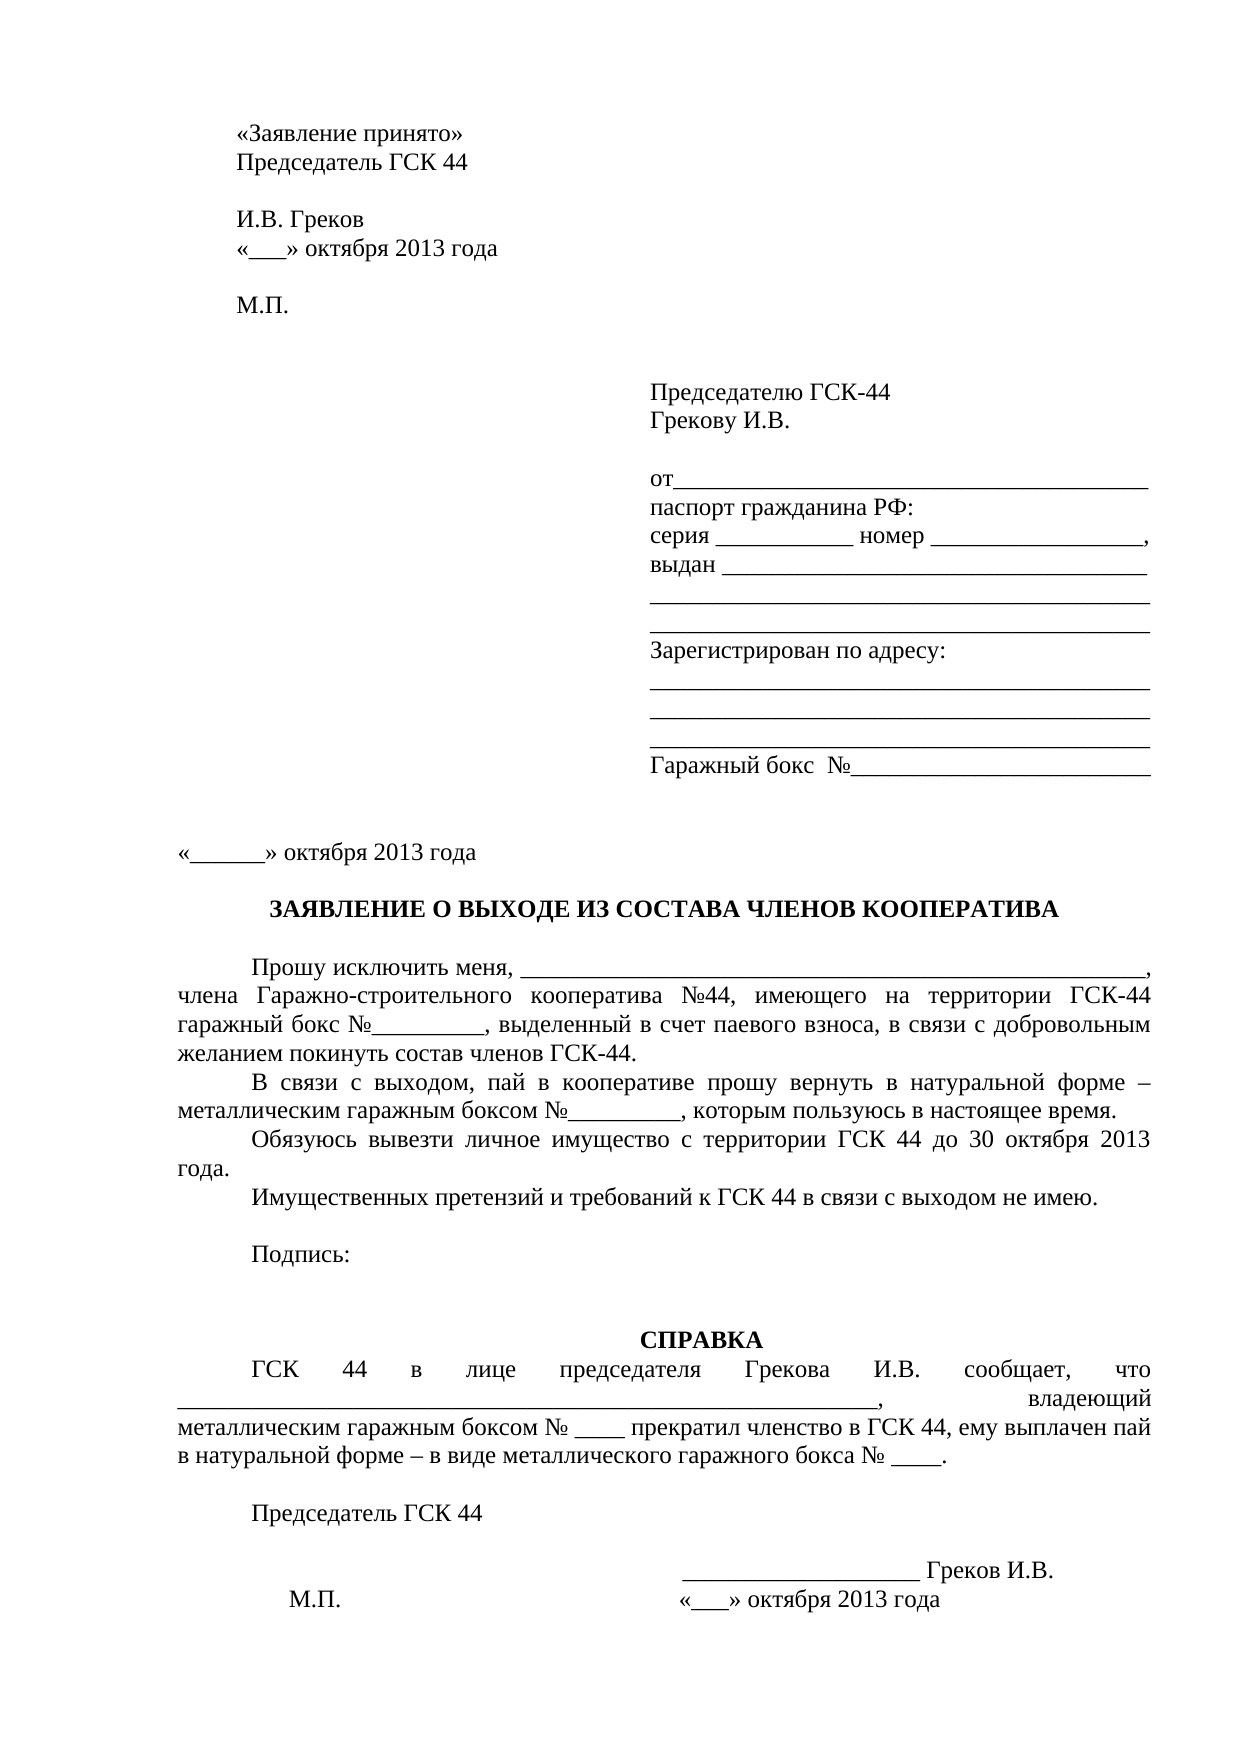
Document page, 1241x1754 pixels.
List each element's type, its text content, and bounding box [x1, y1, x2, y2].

text Имущественных претензий и требований к ГСК 44 в связи с выходом не имею. [177, 1182, 1152, 1211]
text ЗАЯВЛЕНИЕ О ВЫХОДЕ ИЗ СОСТАВА ЧЛЕНОВ КООПЕРАТИВА [177, 894, 1152, 923]
text ________________________________________________________________________________ [650, 693, 1152, 751]
text Председатель ГСК 44 [177, 1498, 1152, 1527]
text ГСК 44 в лице председателя Грекова И.В. сообщает, что ________________________________________________________, владеющий металлическим гаражным боксом № ____ прекратил членство в ГСК 44, ему выплачен пай в натуральной форме – в виде металлического гаражного бокса № ____. [177, 1354, 1152, 1469]
text М.П. [192, 291, 1152, 319]
text ___________________ Греков И.В. [177, 1556, 1152, 1584]
text В связи с выходом, пай в кооперативе прошу вернуть в натуральной форме – металлическим гаражным боксом №_________, которым пользуюсь в настоящее время. [177, 1067, 1152, 1124]
text Зарегистрирован по адресу: ________________________________________ [650, 636, 1152, 693]
text Подпись: [177, 1239, 1152, 1268]
text Председатель ГСК 44 [192, 147, 1152, 176]
text И.В. Греков [192, 204, 1152, 233]
text «___» октября 2013 года [192, 233, 1152, 262]
text Прошу исключить меня, __________________________________________________, члена Гаражно-строительного кооператива №44, имеющего на территории ГСК-44 гаражный бокс №_________, выделенный в счет паевого взноса, в связи с добровольным желанием покинуть состав членов ГСК-44. [177, 952, 1152, 1067]
text «Заявление принято» [192, 118, 1152, 147]
text Грекову И.В. [650, 406, 1152, 434]
text от______________________________________ [650, 463, 1152, 492]
text Гаражный бокс №________________________ [650, 751, 1152, 779]
text «______» октября 2013 года [177, 837, 1152, 866]
text ________________________________________________________________________________ [650, 578, 1152, 636]
text Председателю ГСК-44 [650, 377, 1152, 406]
text серия ___________ номер _________________, выдан __________________________________ [650, 521, 1152, 578]
text СПРАВКА [177, 1326, 1152, 1354]
text М.П. «___» октября 2013 года [177, 1584, 1152, 1613]
text паспорт гражданина РФ: [650, 492, 1152, 521]
text Обязуюсь вывезти личное имущество с территории ГСК 44 до 30 октября 2013 года. [177, 1124, 1152, 1182]
